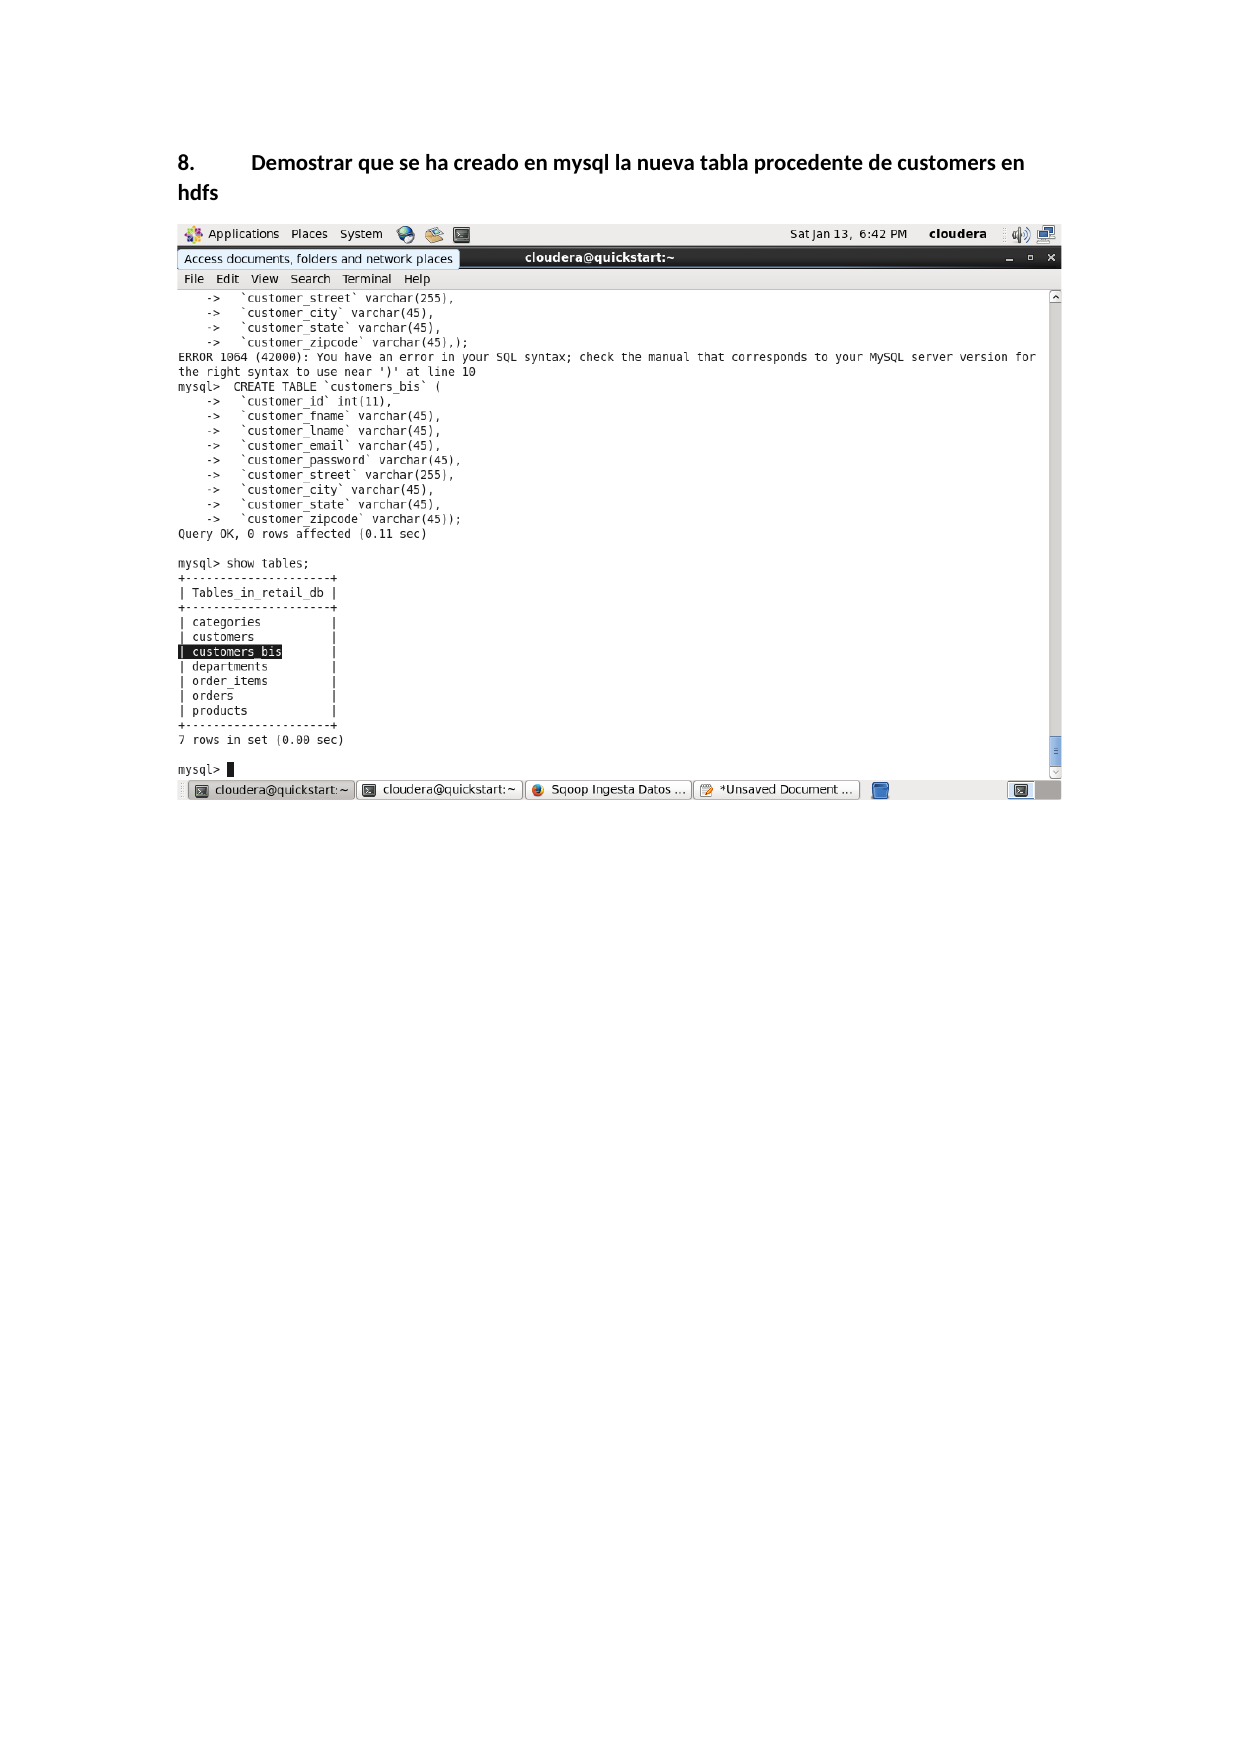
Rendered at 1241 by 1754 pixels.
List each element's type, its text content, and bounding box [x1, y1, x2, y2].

text 8. Demostrar que se ha creado en mysql la nueva tabla procedente de customers en hdfs [177, 148, 1063, 206]
picture [177, 224, 1062, 800]
